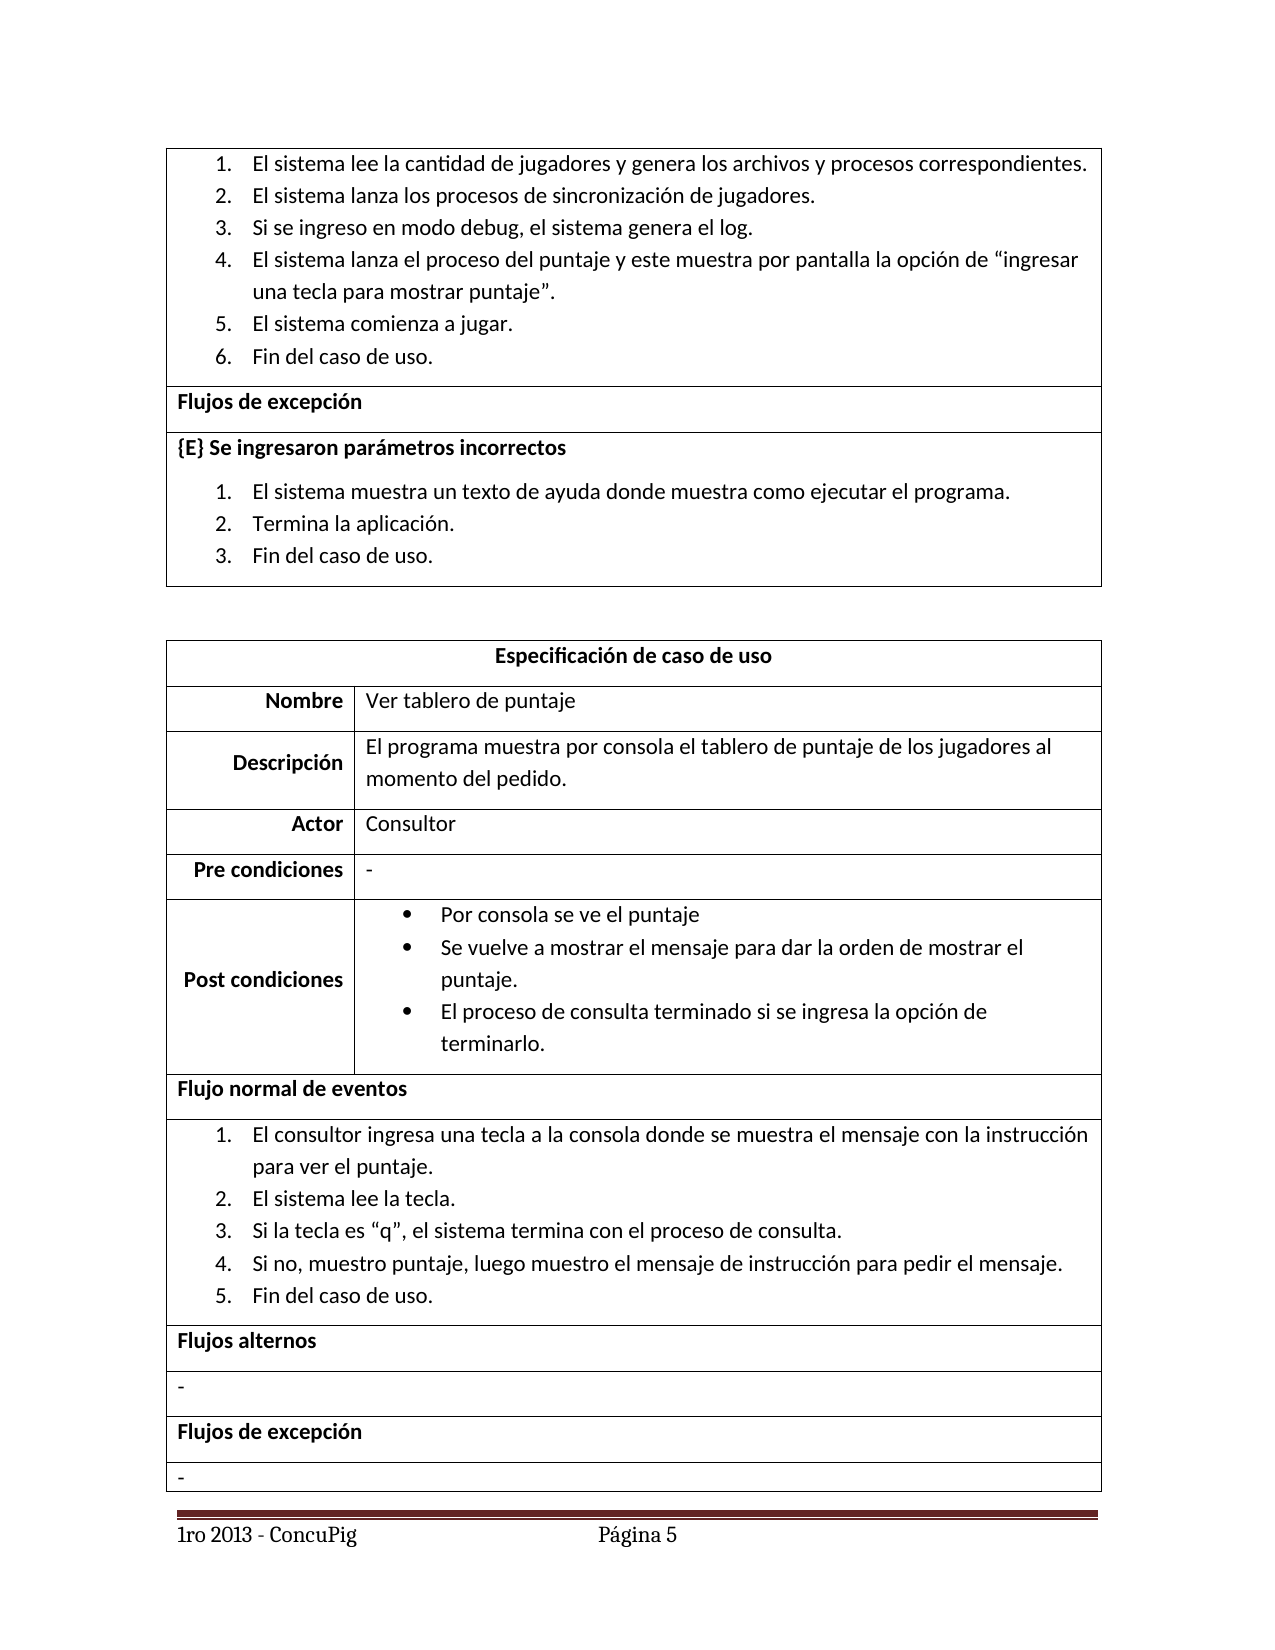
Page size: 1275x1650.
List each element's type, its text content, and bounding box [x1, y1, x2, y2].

table_cell Actor [167, 810, 354, 854]
table_cell - [167, 1372, 1101, 1416]
table_cell Por consola se ve el puntaje Se vuelve a mostrar el mensaje para dar la orden de mostrar el puntaje. El proceso de consulta terminado si se ingresa la opción de terminarlo. [355, 900, 1101, 1073]
table_cell {E} Se ingresaron parámetros incorrectos El sistema muestra un texto de ayuda donde muestra como ejecutar el programa. Termina la aplicación. Fin del caso de uso. [167, 433, 1101, 586]
table_cell Descripción [167, 732, 354, 808]
table_cell El consultor ingresa una tecla a la consola donde se muestra el mensaje con la instrucción para ver el puntaje. El sistema lee la tecla. Si la tecla es “q”, el sistema termina con el proceso de consulta. Si no, muestro puntaje, luego muestro el mensaje de instrucción para pedir el mensaje. Fin del caso de uso. [167, 1120, 1101, 1325]
table_cell Pre condiciones [167, 855, 354, 899]
table_cell Flujos de excepción [167, 387, 1101, 432]
table_cell - [355, 855, 1101, 899]
table_cell - [167, 1463, 1101, 1491]
table_cell El programa muestra por consola el tablero de puntaje de los jugadores al momento del pedido. [355, 732, 1101, 808]
table_cell Post condiciones [167, 900, 354, 1073]
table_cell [167, 149, 1101, 386]
table_header Especificación de caso de uso [167, 641, 1101, 686]
table_cell Ver tablero de puntaje [355, 687, 1101, 731]
table_cell Flujos alternos [167, 1326, 1101, 1371]
table_cell Flujo normal de eventos [167, 1075, 1101, 1119]
table_cell Flujos de excepción [167, 1417, 1101, 1462]
table_cell Consultor [355, 810, 1101, 854]
table_cell Nombre [167, 687, 354, 731]
